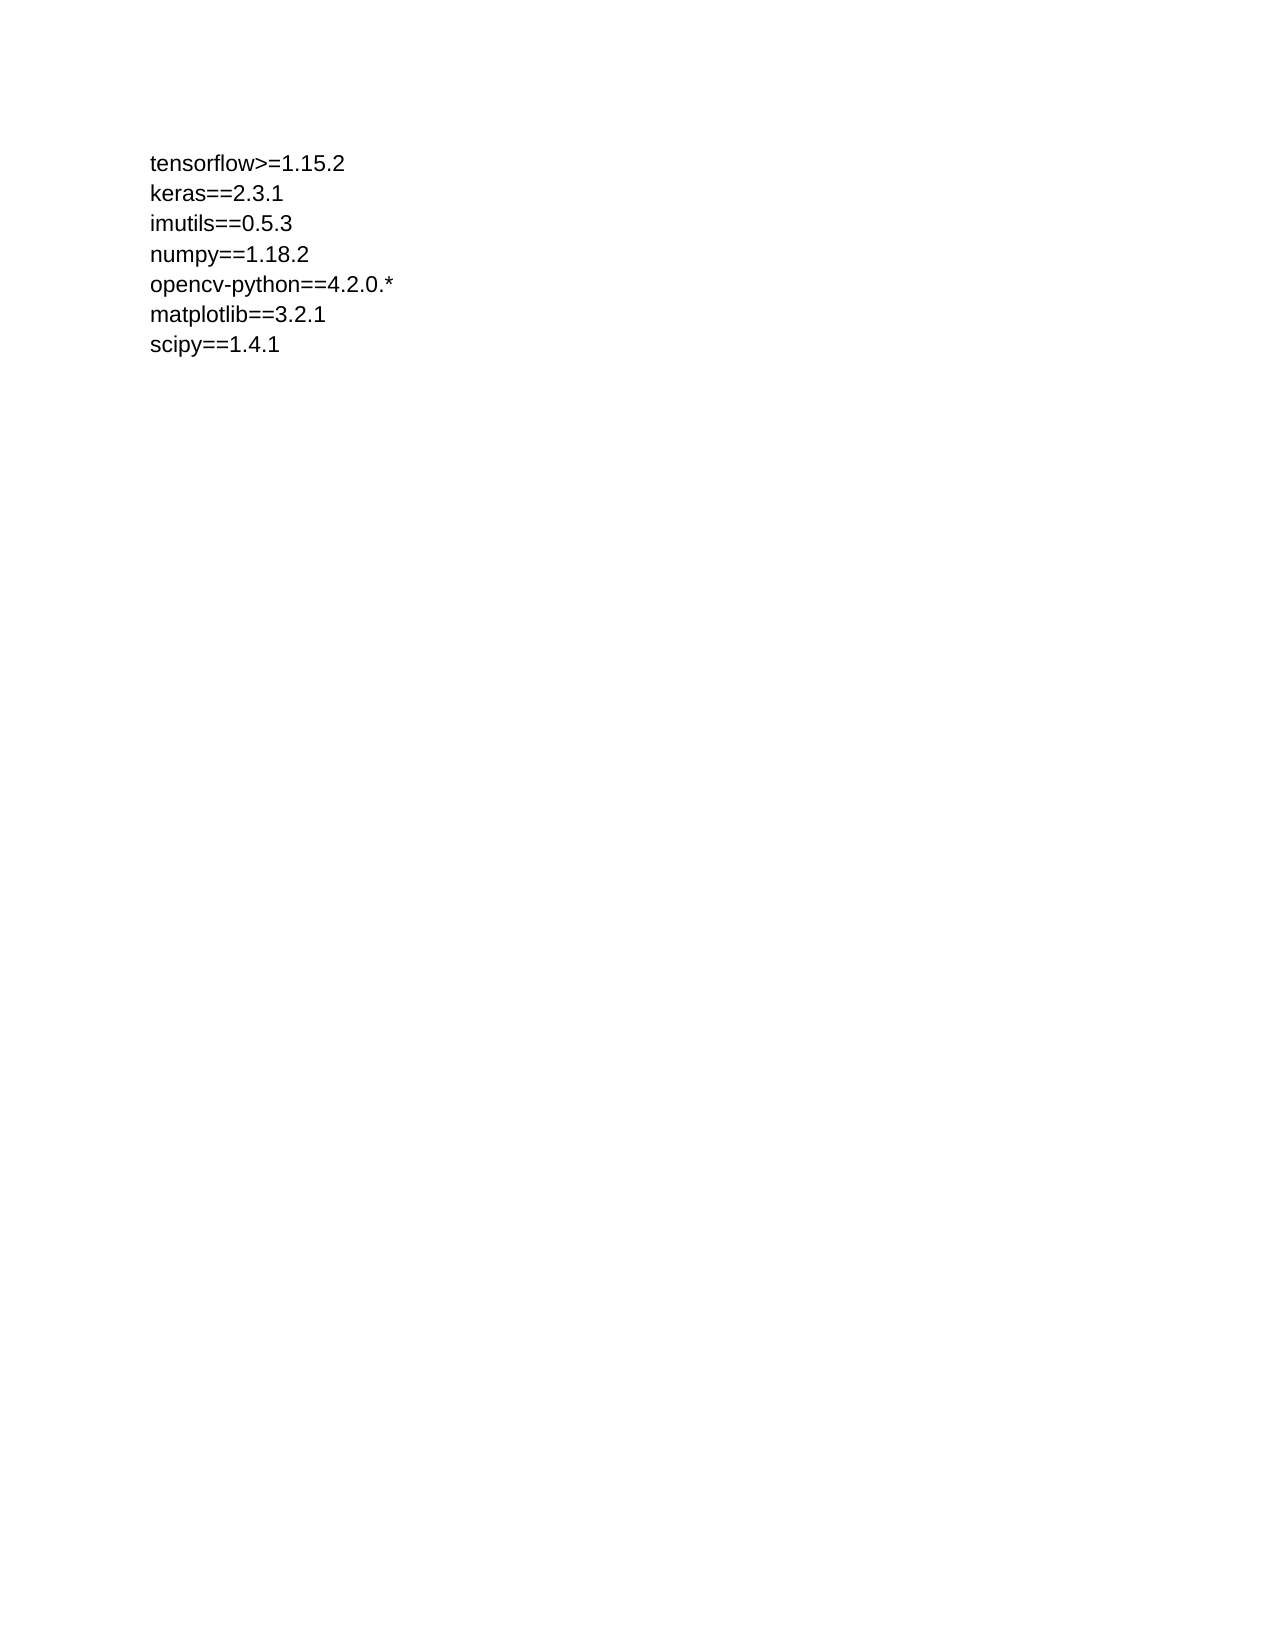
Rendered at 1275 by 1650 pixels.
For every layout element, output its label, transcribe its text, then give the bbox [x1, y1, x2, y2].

text keras==2.3.1 [150, 180, 1125, 207]
text tensorflow>=1.15.2 [150, 150, 1125, 176]
text numpy==1.18.2 [150, 241, 1125, 267]
text opencv-python==4.2.0.* [150, 271, 1125, 297]
text scipy==1.4.1 [150, 331, 1125, 358]
text matplotlib==3.2.1 [150, 301, 1125, 327]
text imutils==0.5.3 [150, 210, 1125, 237]
